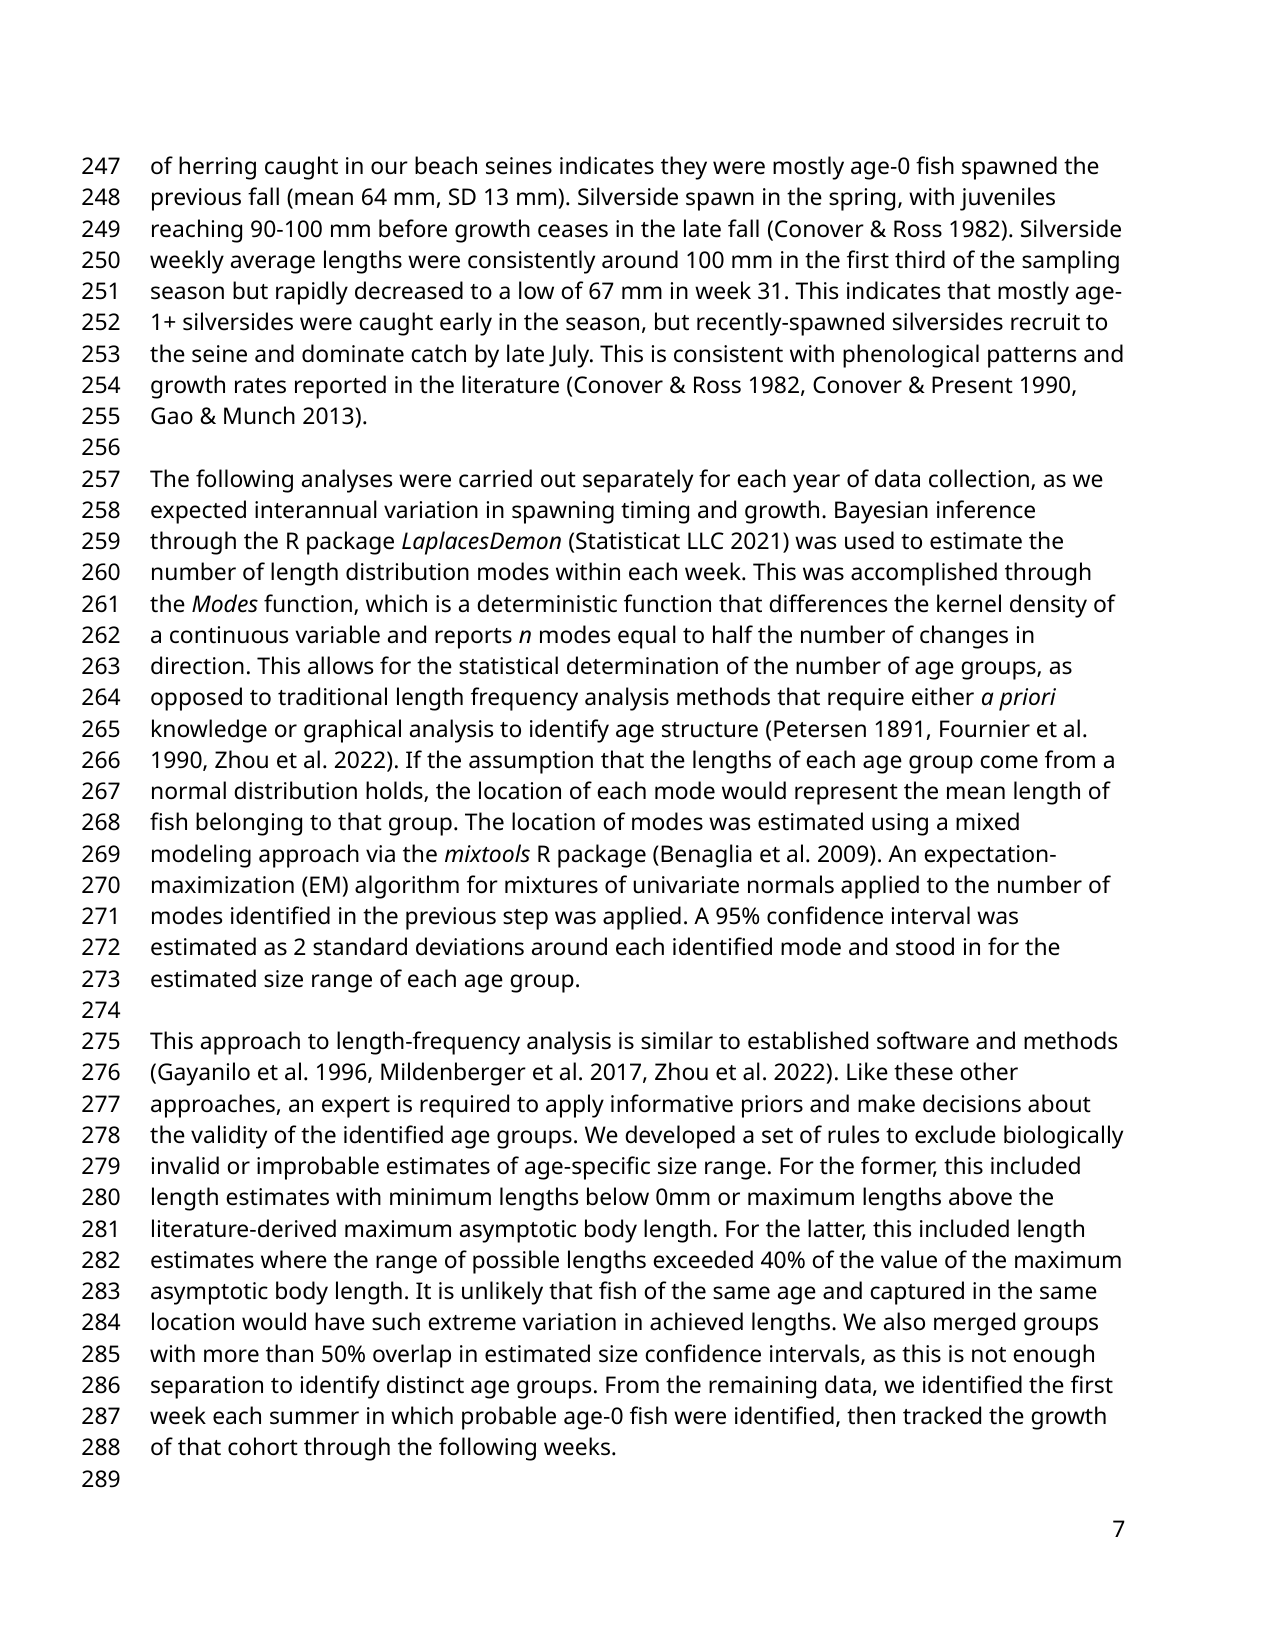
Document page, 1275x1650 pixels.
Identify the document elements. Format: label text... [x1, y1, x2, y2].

text The following analyses were carried out separately for each year of data collection, as we expected interannual variation in spawning timing and growth. Bayesian inference through the R package LaplacesDemon (Statisticat LLC 2021) was used to estimate the number of length distribution modes within each week. This was accomplished through the Modes function, which is a deterministic function that differences the kernel density of a continuous variable and reports n modes equal to half the number of changes in direction. This allows for the statistical determination of the number of age groups, as opposed to traditional length frequency analysis methods that require either a priori knowledge or graphical analysis to identify age structure (Petersen 1891, Fournier et al. 1990, Zhou et al. 2022). If the assumption that the lengths of each age group come from a normal distribution holds, the location of each mode would represent the mean length of fish belonging to that group. The location of modes was estimated using a mixed modeling approach via the mixtools R package (Benaglia et al. 2009). An expectation-maximization (EM) algorithm for mixtures of univariate normals applied to the number of modes identified in the previous step was applied. A 95% confidence interval was estimated as 2 standard deviations around each identified mode and stood in for the estimated size range of each age group. [150, 462, 1125, 994]
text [150, 150, 1125, 431]
text This approach to length-frequency analysis is similar to established software and methods (Gayanilo et al. 1996, Mildenberger et al. 2017, Zhou et al. 2022). Like these other approaches, an expert is required to apply informative priors and make decisions about the validity of the identified age groups. We developed a set of rules to exclude biologically invalid or improbable estimates of age-specific size range. For the former, this included length estimates with minimum lengths below 0mm or maximum lengths above the literature-derived maximum asymptotic body length. For the latter, this included length estimates where the range of possible lengths exceeded 40% of the value of the maximum asymptotic body length. It is unlikely that fish of the same age and captured in the same location would have such extreme variation in achieved lengths. We also merged groups with more than 50% overlap in estimated size confidence intervals, as this is not enough separation to identify distinct age groups. From the remaining data, we identified the first week each summer in which probable age-0 fish were identified, then tracked the growth of that cohort through the following weeks. [150, 1025, 1125, 1462]
